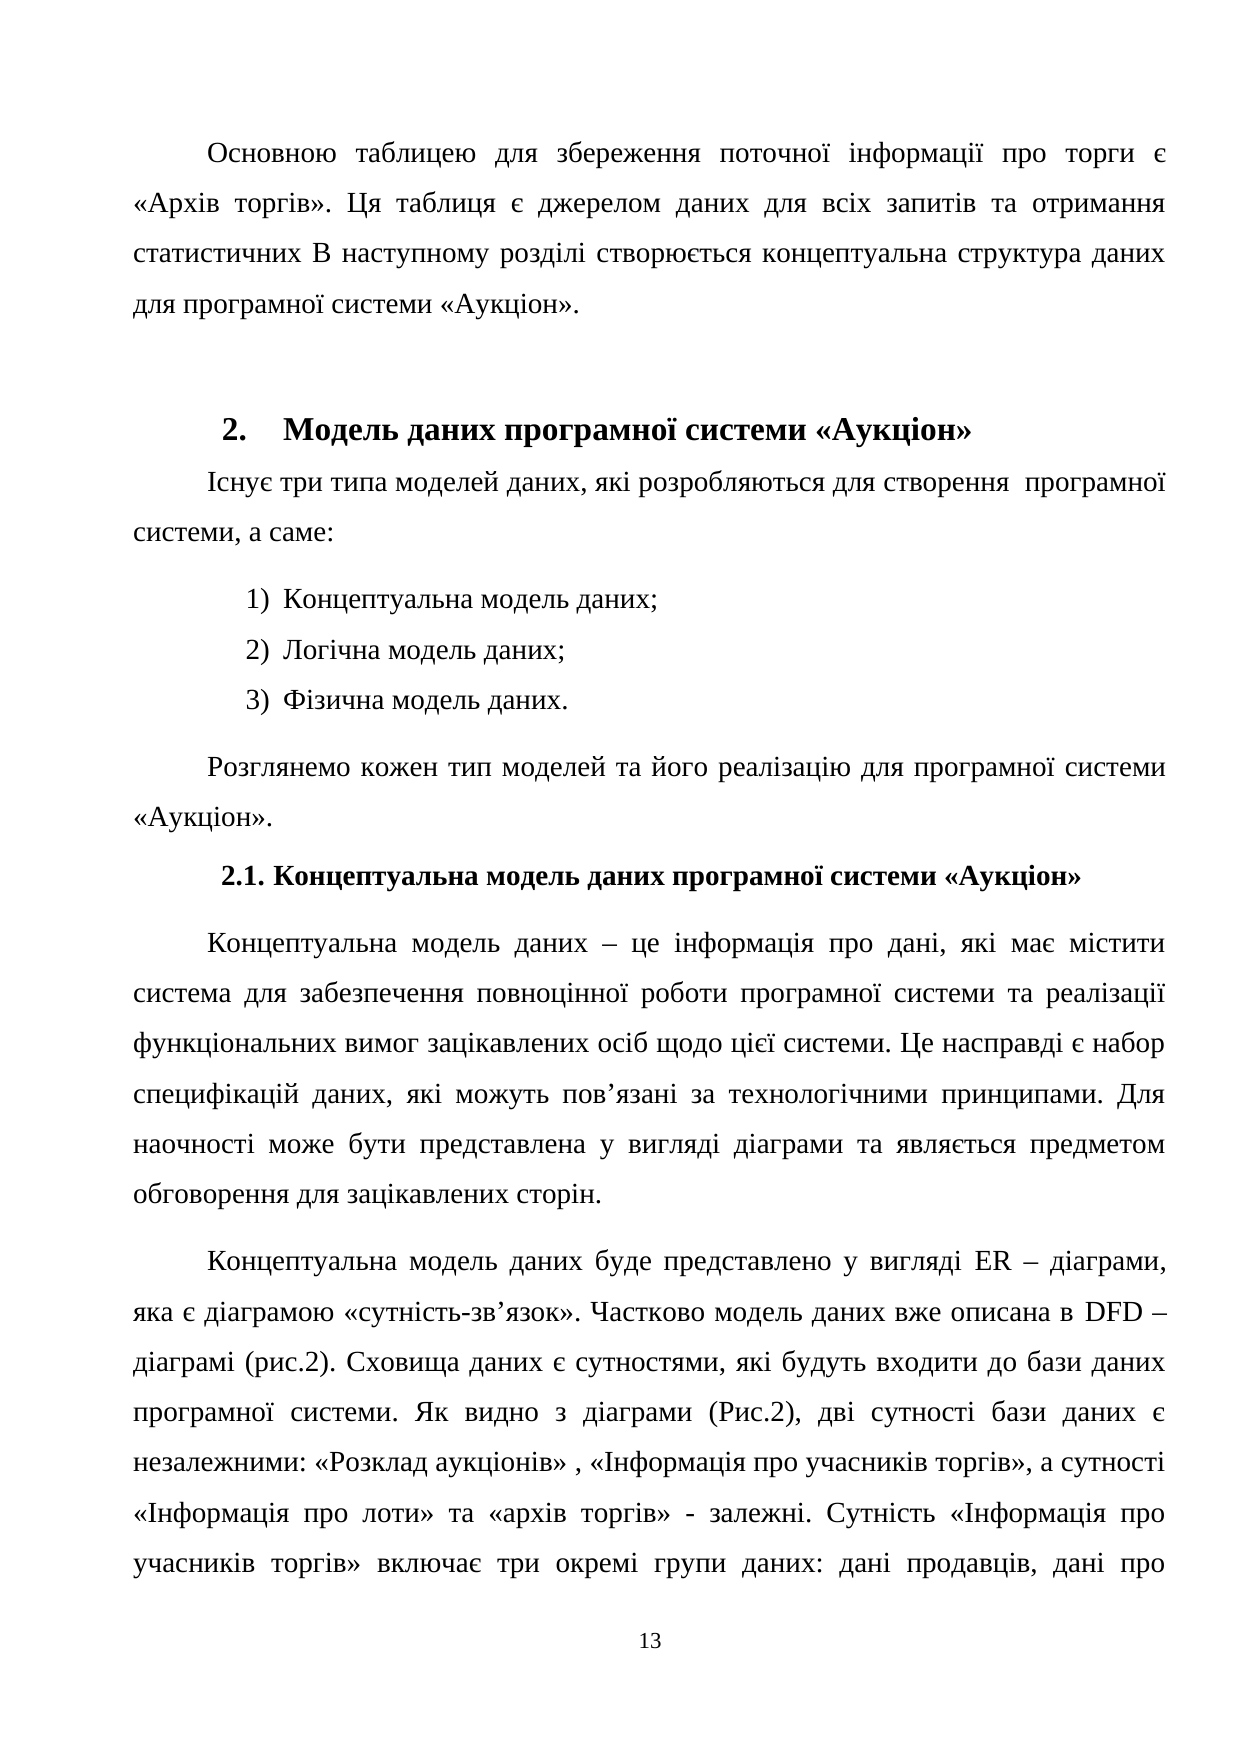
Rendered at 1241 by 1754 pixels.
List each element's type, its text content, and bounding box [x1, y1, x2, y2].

text Існує три типа моделей даних, які розробляються для створення програмної системи, а саме: [133, 464, 1167, 548]
subtitle Концептуальна модель даних програмної системи «Аукціон» [221, 858, 1167, 891]
text Розглянемо кожен тип моделей та його реалізацію для програмної системи «Аукціон». [133, 749, 1167, 833]
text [133, 1243, 1167, 1579]
text Основною таблицею для збереження поточної інформації про торги є «Архів торгів». Ця таблиця є джерелом даних для всіх запитів та отримання статистичних В наступному розділі створюється концептуальна структура даних для програмної системи «Аукціон». [133, 135, 1167, 319]
list Фізична модель даних. [245, 682, 1167, 716]
text Концептуальна модель даних – це інформація про дані, які має містити система для забезпечення повноцінної роботи програмної системи та реалізації функціональних вимог зацікавлених осіб щодо цієї системи. Це насправді є набор специфікацій даних, які можуть пов’язані за технологічними принципами. Для наочності може бути представлена у вигляді діаграми та являється предметом обговорення для зацікавлених сторін. [133, 925, 1167, 1210]
list Концептуальна модель даних; [245, 582, 1167, 615]
list Логічна модель даних; [245, 632, 1167, 665]
subtitle Модель даних програмної системи «Аукціон» [133, 409, 1167, 448]
